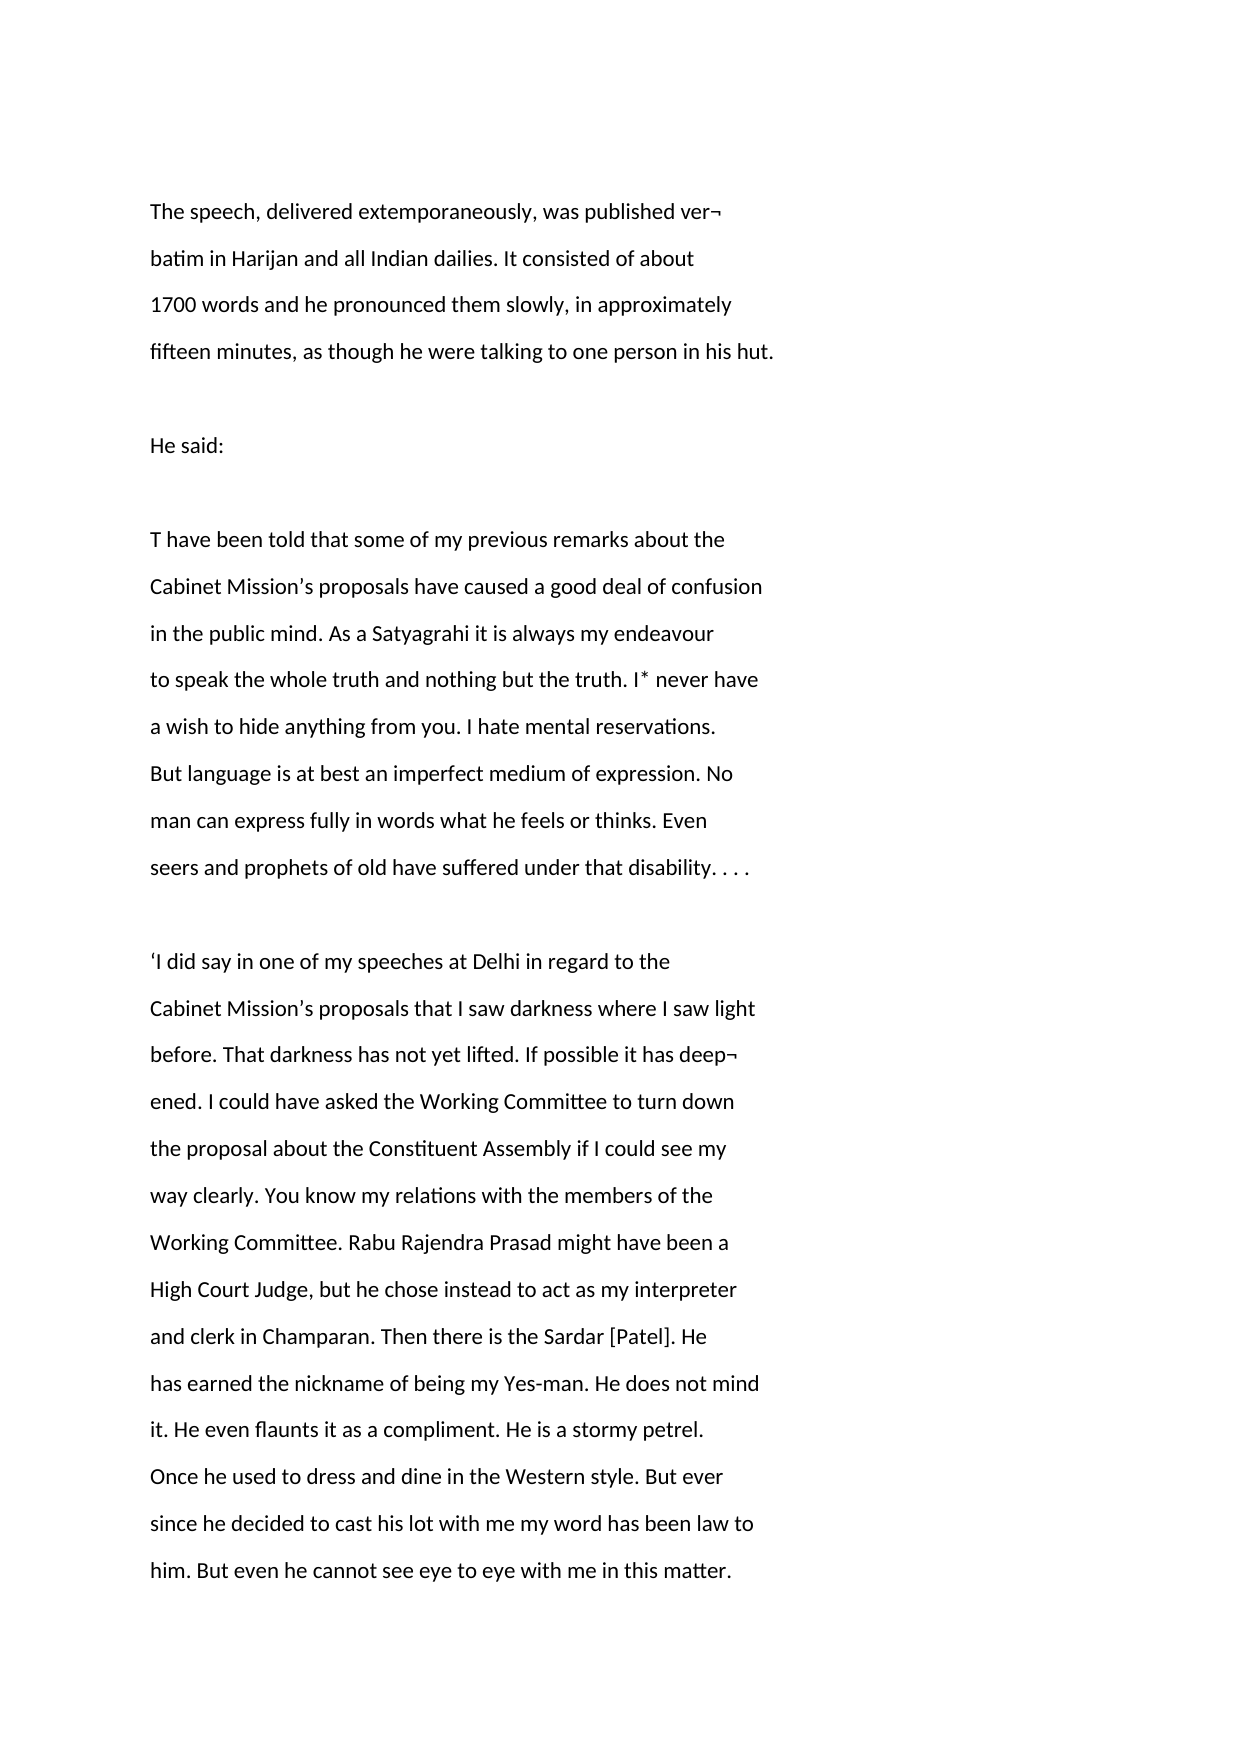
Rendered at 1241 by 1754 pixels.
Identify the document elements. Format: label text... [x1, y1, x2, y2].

text man can express fully in words what he feels or thinks. Even [150, 806, 1090, 834]
text batim in Harijan and all Indian dailies. It consisted of about [150, 244, 1090, 272]
text fifteen minutes, as though he were talking to one person in his hut. [150, 337, 1090, 366]
text Working Committee. Rabu Rajendra Prasad might have been a [150, 1228, 1090, 1256]
text ened. I could have asked the Working Committee to turn down [150, 1087, 1090, 1116]
text Once he used to dress and dine in the Western style. But ever [150, 1462, 1090, 1491]
text to speak the whole truth and nothing but the truth. I* never have [150, 666, 1090, 694]
text Cabinet Mission’s proposals that I saw darkness where I saw light [150, 994, 1090, 1022]
text since he decided to cast his lot with me my word has been law to [150, 1509, 1090, 1537]
text before. That darkness has not yet lifted. If possible it has deep¬ [150, 1041, 1090, 1069]
text But language is at best an imperfect medium of expression. No [150, 759, 1090, 787]
text T have been told that some of my previous remarks about the [150, 525, 1090, 553]
text has earned the nickname of being my Yes-man. He does not mind [150, 1369, 1090, 1397]
text him. But even he cannot see eye to eye with me in this matter. [150, 1556, 1090, 1584]
text way clearly. You know my relations with the members of the [150, 1181, 1090, 1209]
text He said: [150, 431, 1090, 459]
text and clerk in Champaran. Then there is the Sardar [Patel]. He [150, 1322, 1090, 1350]
text The speech, delivered extemporaneously, was published ver¬ [150, 197, 1090, 225]
text High Court Judge, but he chose instead to act as my interpreter [150, 1275, 1090, 1303]
text 1700 words and he pronounced them slowly, in approximately [150, 291, 1090, 319]
text a wish to hide anything from you. I hate mental reservations. [150, 712, 1090, 741]
text ‘I did say in one of my speeches at Delhi in regard to the [150, 947, 1090, 975]
text it. He even flaunts it as a compliment. He is a stormy petrel. [150, 1416, 1090, 1444]
text the proposal about the Constituent Assembly if I could see my [150, 1134, 1090, 1162]
text in the public mind. As a Satyagrahi it is always my endeavour [150, 619, 1090, 647]
text seers and prophets of old have suffered under that disability. . . . [150, 853, 1090, 881]
text Cabinet Mission’s proposals have caused a good deal of confusion [150, 572, 1090, 600]
